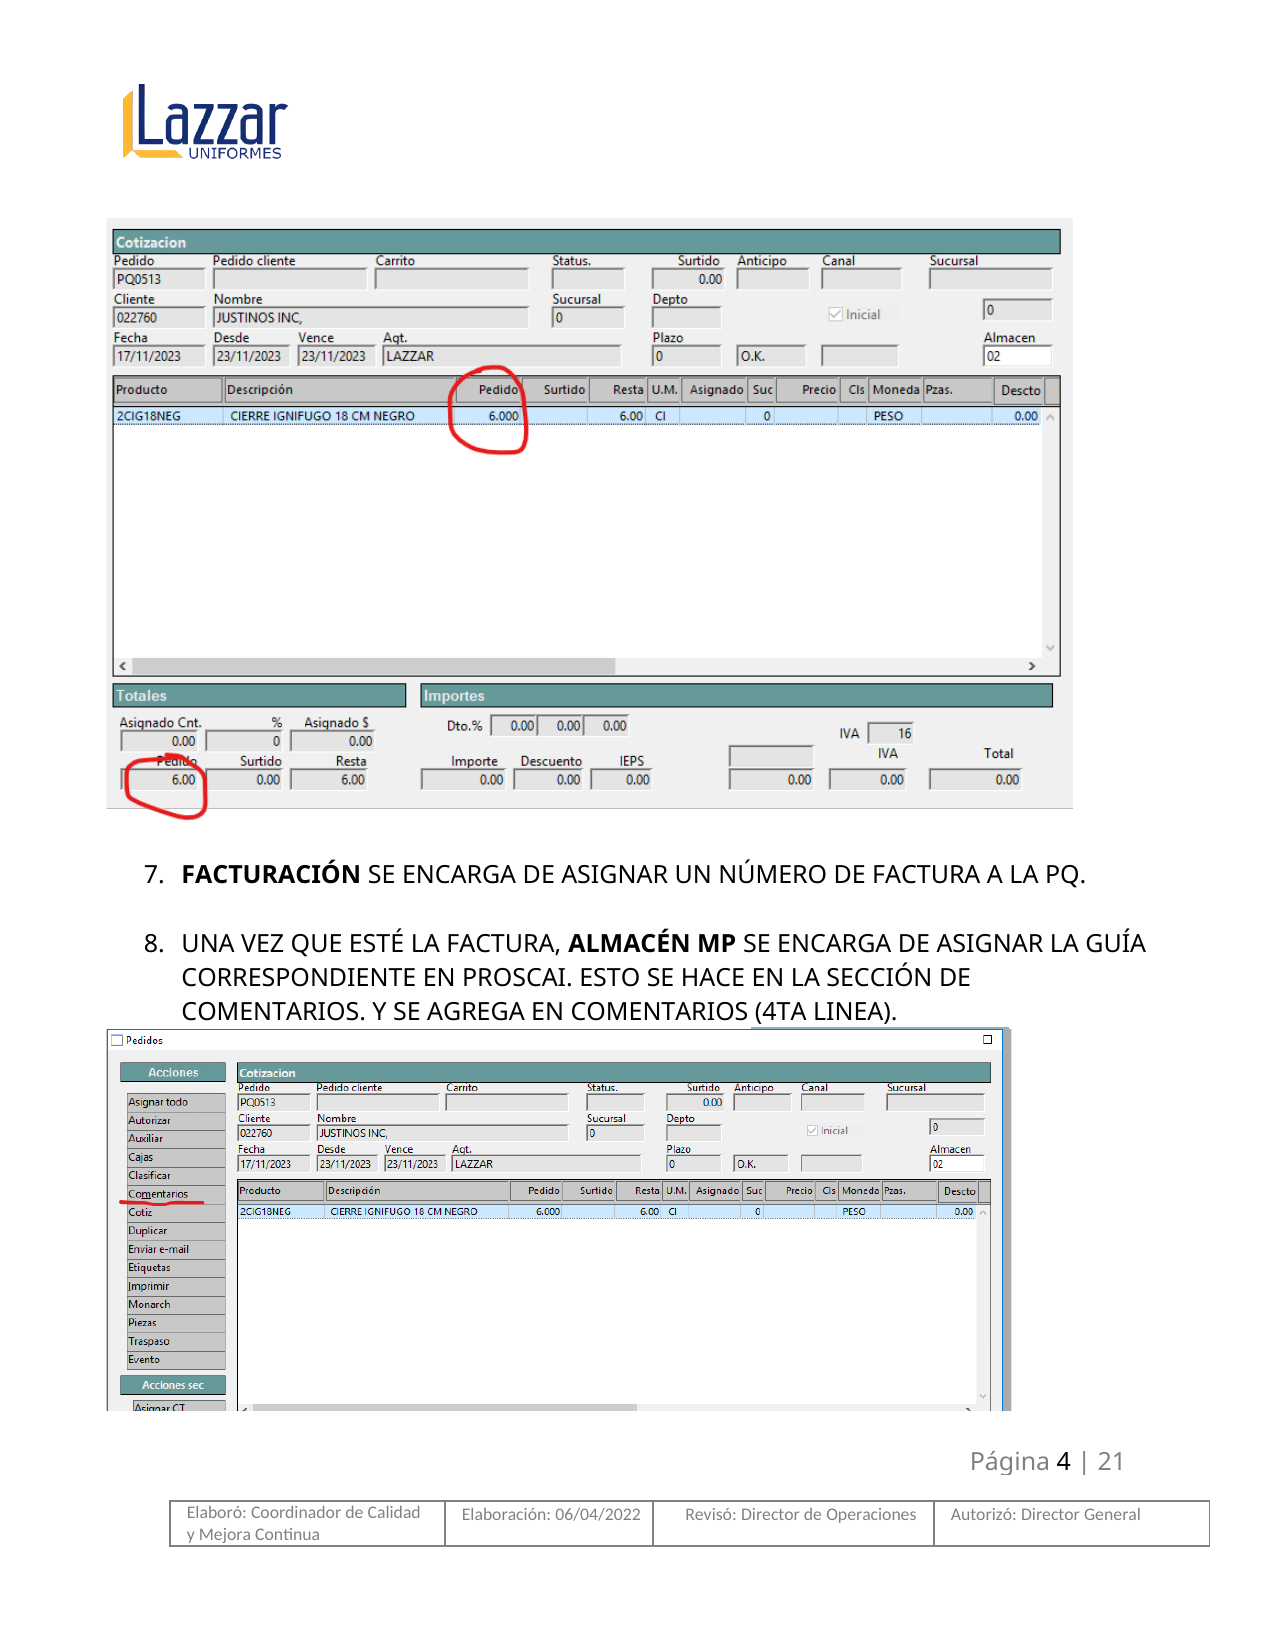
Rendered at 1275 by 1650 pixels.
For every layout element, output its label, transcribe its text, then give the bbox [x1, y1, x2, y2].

picture [121, 74, 291, 164]
picture [106, 218, 1073, 823]
list UNA VEZ QUE ESTÉ LA FACTURA, ALMACÉN MP SE ENCARGA DE ASIGNAR LA GUÍA CORRESPONDIENTE EN PROSCAI. ESTO SE HACE EN LA SECCIÓN DE COMENTARIOS. Y SE AGREGA EN COMENTARIOS (4TA LINEA). [144, 925, 1156, 1027]
list FACTURACIÓN SE ENCARGA DE ASIGNAR UN NÚMERO DE FACTURA A LA PQ. [144, 857, 1156, 891]
picture [106, 1027, 1012, 1411]
